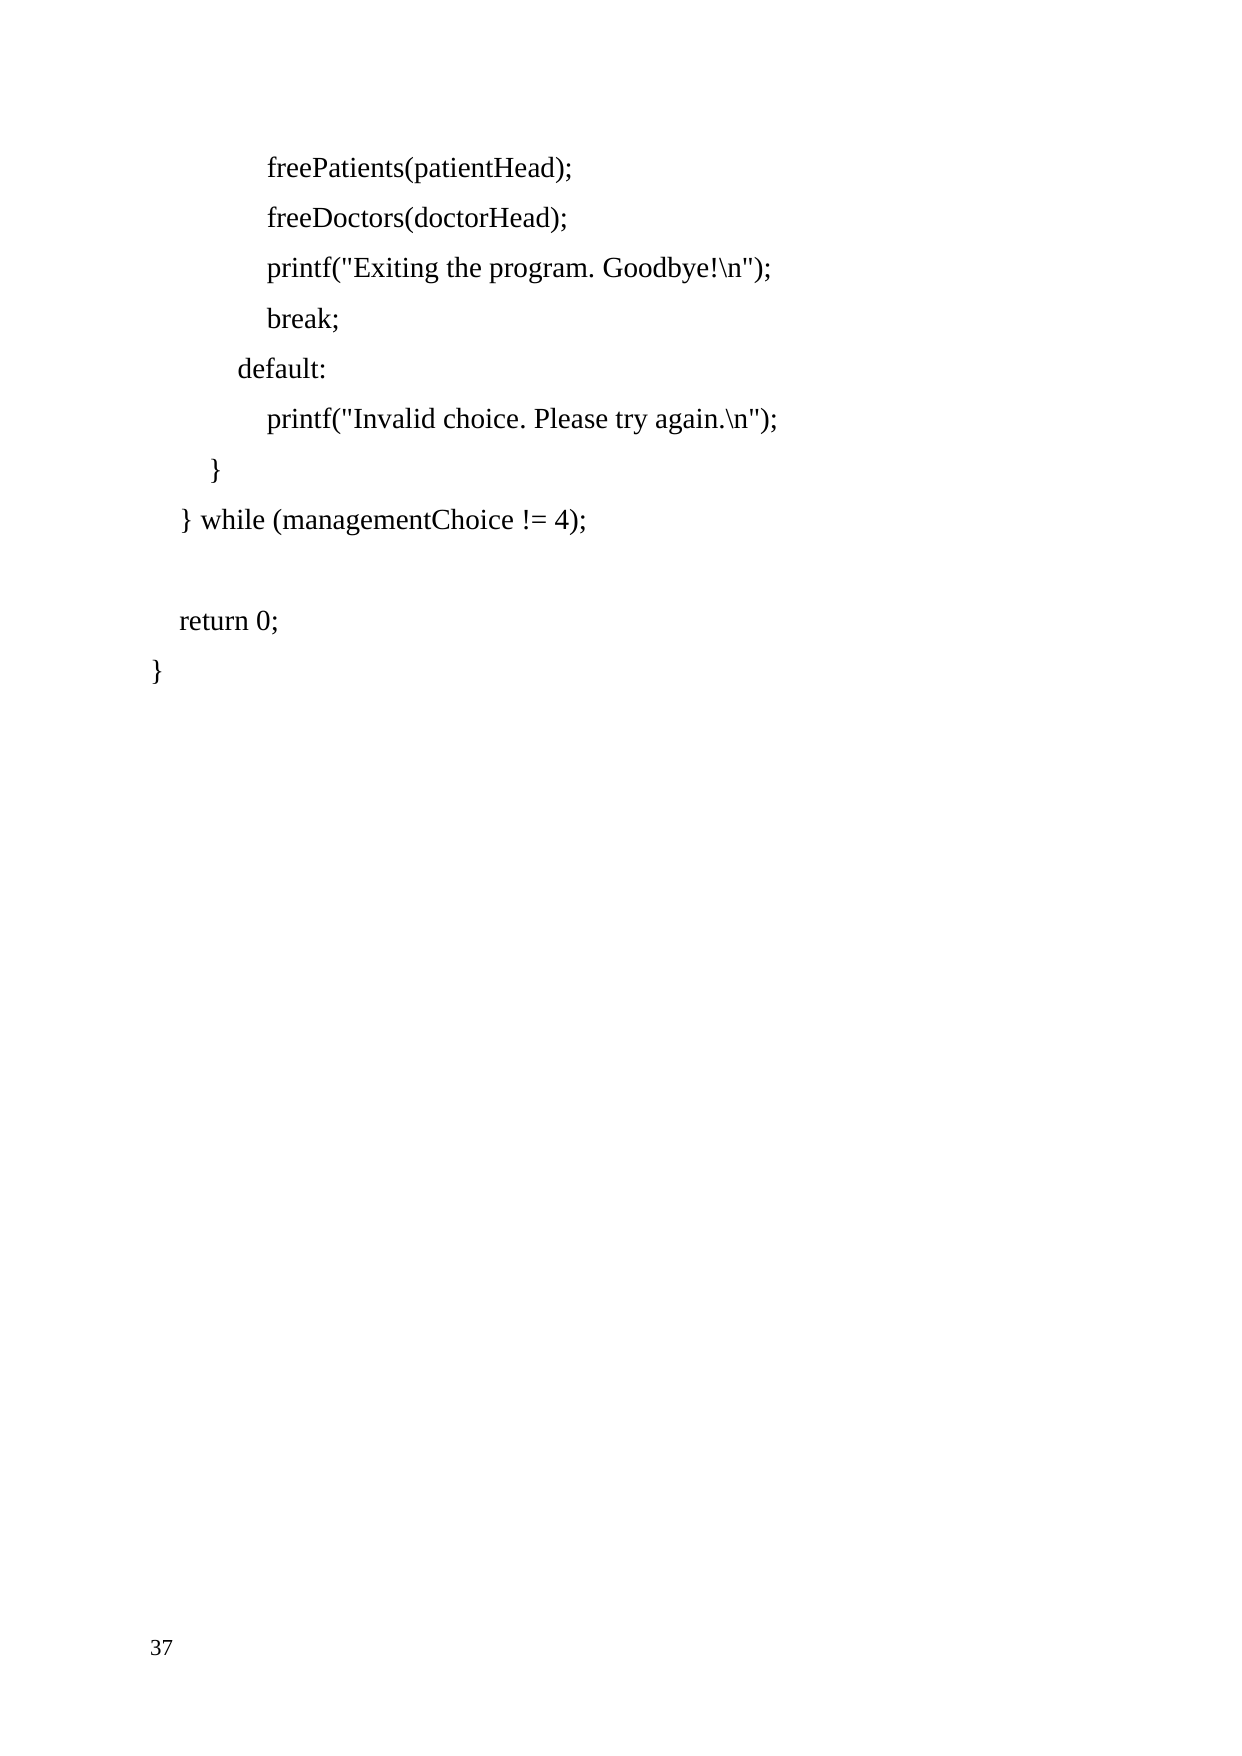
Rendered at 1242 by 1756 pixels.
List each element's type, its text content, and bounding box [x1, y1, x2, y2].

text printf("Exiting the program. Goodbye!\n"); [150, 251, 1111, 284]
text } [150, 653, 1111, 687]
text } [150, 452, 1111, 485]
text freePatients(patientHead); [150, 150, 1111, 183]
text return 0; [150, 603, 1111, 636]
text freeDoctors(doctorHead); [150, 200, 1111, 234]
text } while (managementChoice != 4); [150, 502, 1111, 536]
text printf("Invalid choice. Please try again.\n"); [150, 402, 1111, 435]
text default: [150, 351, 1111, 385]
text break; [150, 301, 1111, 334]
